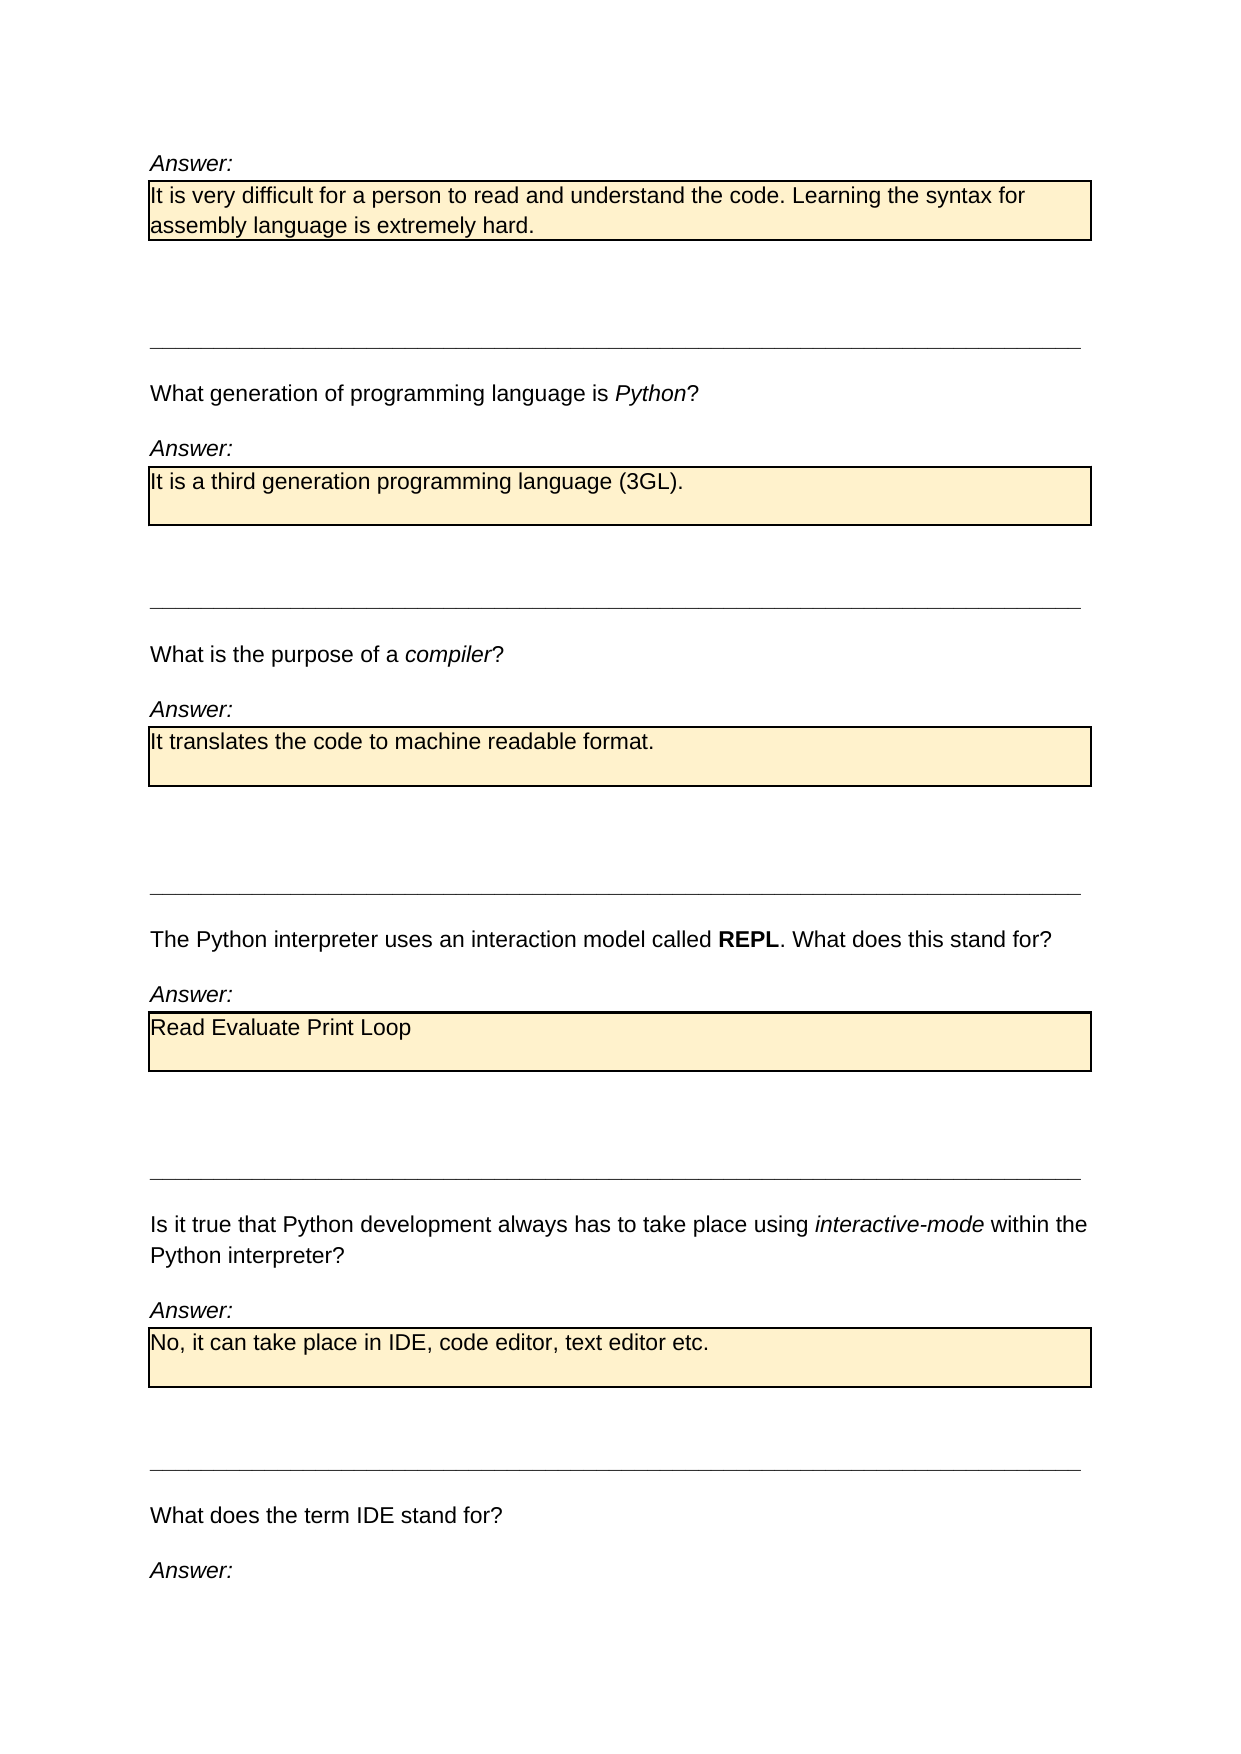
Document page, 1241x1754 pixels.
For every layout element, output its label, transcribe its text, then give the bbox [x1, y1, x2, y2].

text Answer: [150, 696, 1090, 722]
text Answer: [150, 435, 1090, 462]
text _________________________________________________________________________ [150, 871, 1090, 897]
text _________________________________________________________________________ [150, 585, 1090, 612]
text It translates the code to machine readable format. [150, 728, 1090, 754]
text Answer: [150, 1557, 1090, 1584]
text It is very difficult for a person to read and understand the code. Learning the syntax for assembly language is extremely hard. [150, 182, 1090, 239]
text No, it can take place in IDE, code editor, text editor etc. [150, 1329, 1090, 1356]
text Read Evaluate Print Loop [150, 1014, 1090, 1040]
text What is the purpose of a compiler? [150, 641, 1090, 667]
text Answer: [150, 1297, 1090, 1323]
text What generation of programming language is Python? [150, 380, 1090, 407]
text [150, 1447, 1090, 1473]
text It is a third generation programming language (3GL). [150, 468, 1090, 494]
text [150, 325, 1090, 351]
text The Python interpreter uses an interaction model called REPL. What does this stand for? [150, 926, 1090, 952]
text Answer: [150, 981, 1090, 1008]
text _________________________________________________________________________ [150, 1156, 1090, 1183]
text What does the term IDE stand for? [150, 1502, 1090, 1528]
text Is it true that Python development always has to take place using interactive-mode within the Python interpreter? [150, 1211, 1090, 1268]
text Answer: [150, 150, 1090, 176]
